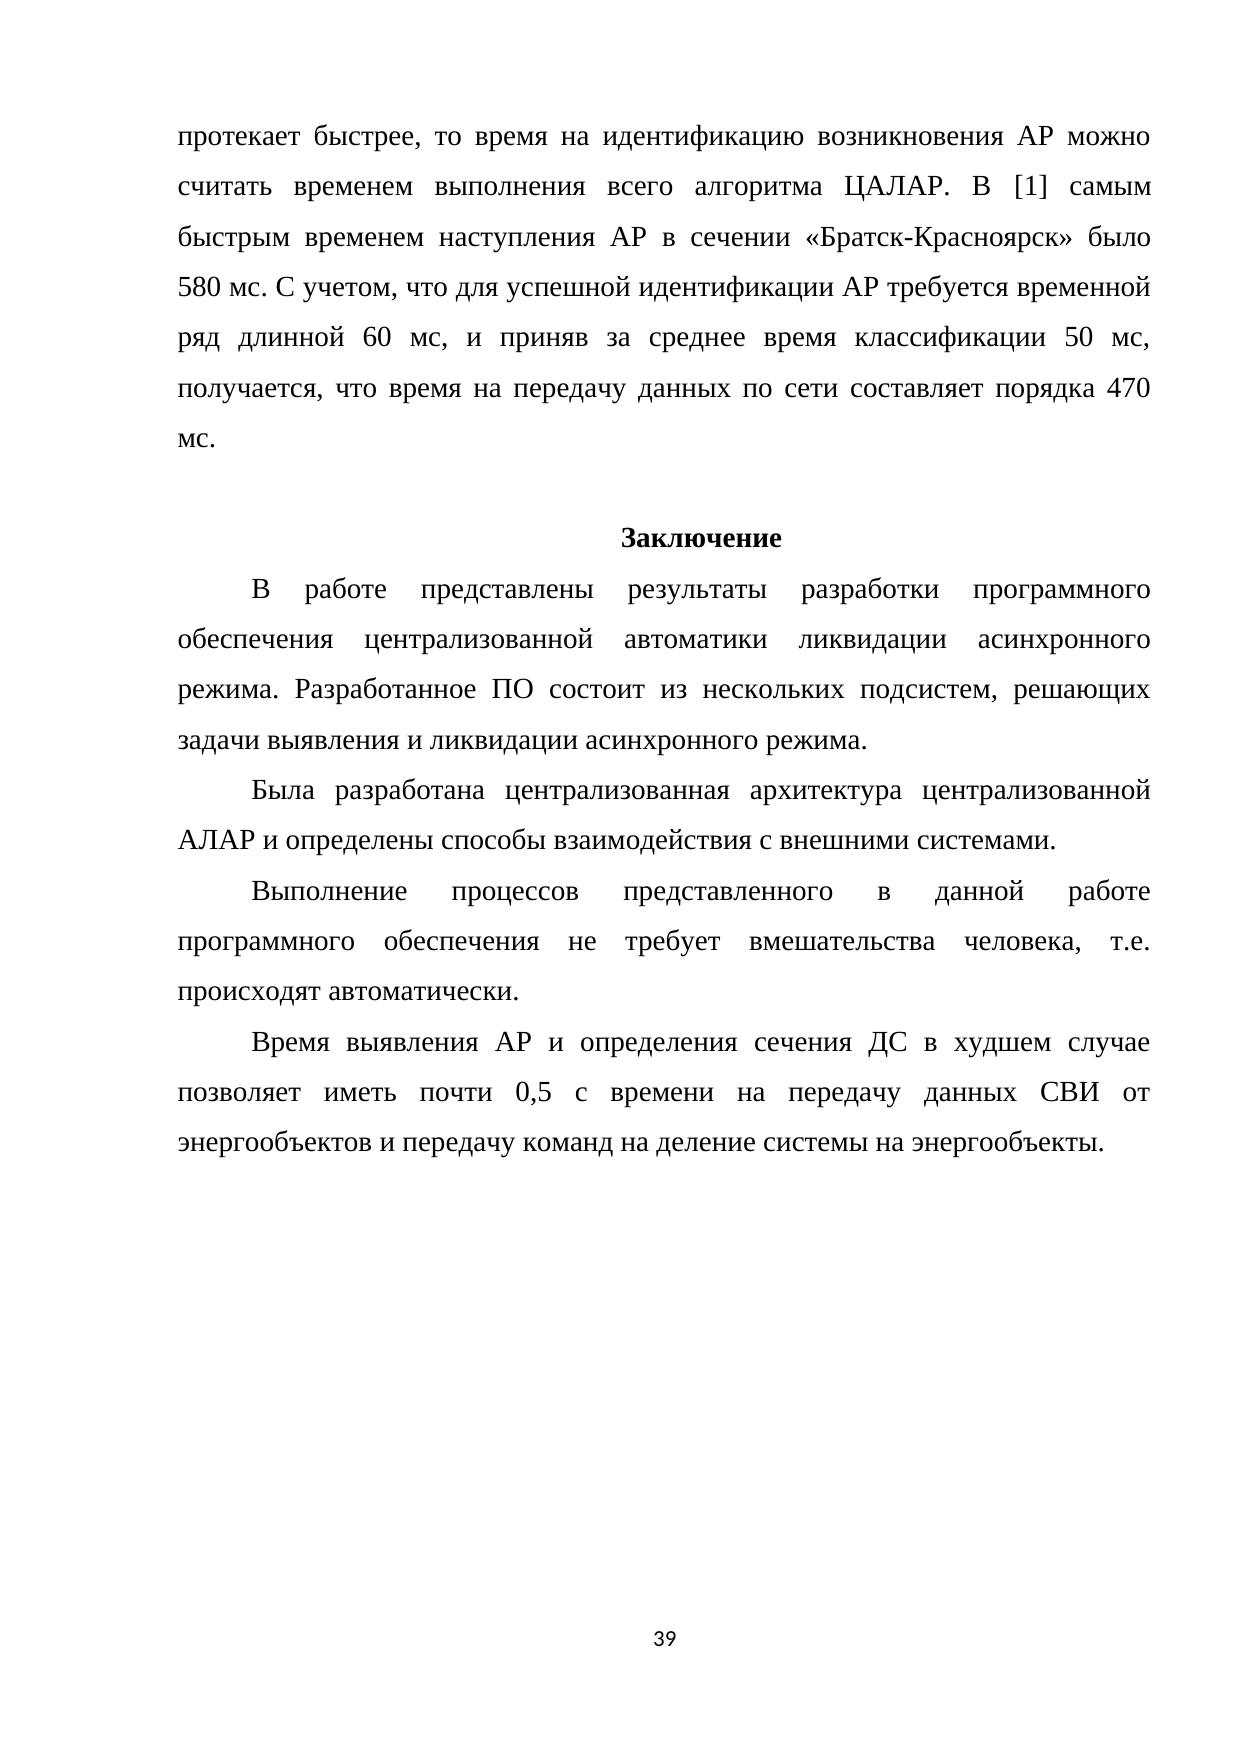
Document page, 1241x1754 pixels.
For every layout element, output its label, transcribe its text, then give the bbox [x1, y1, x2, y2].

text В работе представлены результаты разработки программного обеспечения централизованной автоматики ликвидации асинхронного режима. Разработанное ПО состоит из нескольких подсистем, решающих задачи выявления и ликвидации асинхронного режима. [177, 571, 1152, 755]
text Выполнение процессов представленного в данной работе программного обеспечения не требует вмешательства человека, т.е. происходят автоматически. [177, 873, 1152, 1007]
text Заключение [177, 521, 1152, 554]
text Время выявления АР и определения сечения ДС в худшем случае позволяет иметь почти 0,5 с времени на передачу данных СВИ от энергообъектов и передачу команд на деление системы на энергообъекты. [177, 1024, 1152, 1158]
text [177, 118, 1152, 453]
text Была разработана централизованная архитектура централизованной АЛАР и определены способы взаимодействия с внешними системами. [177, 772, 1152, 856]
